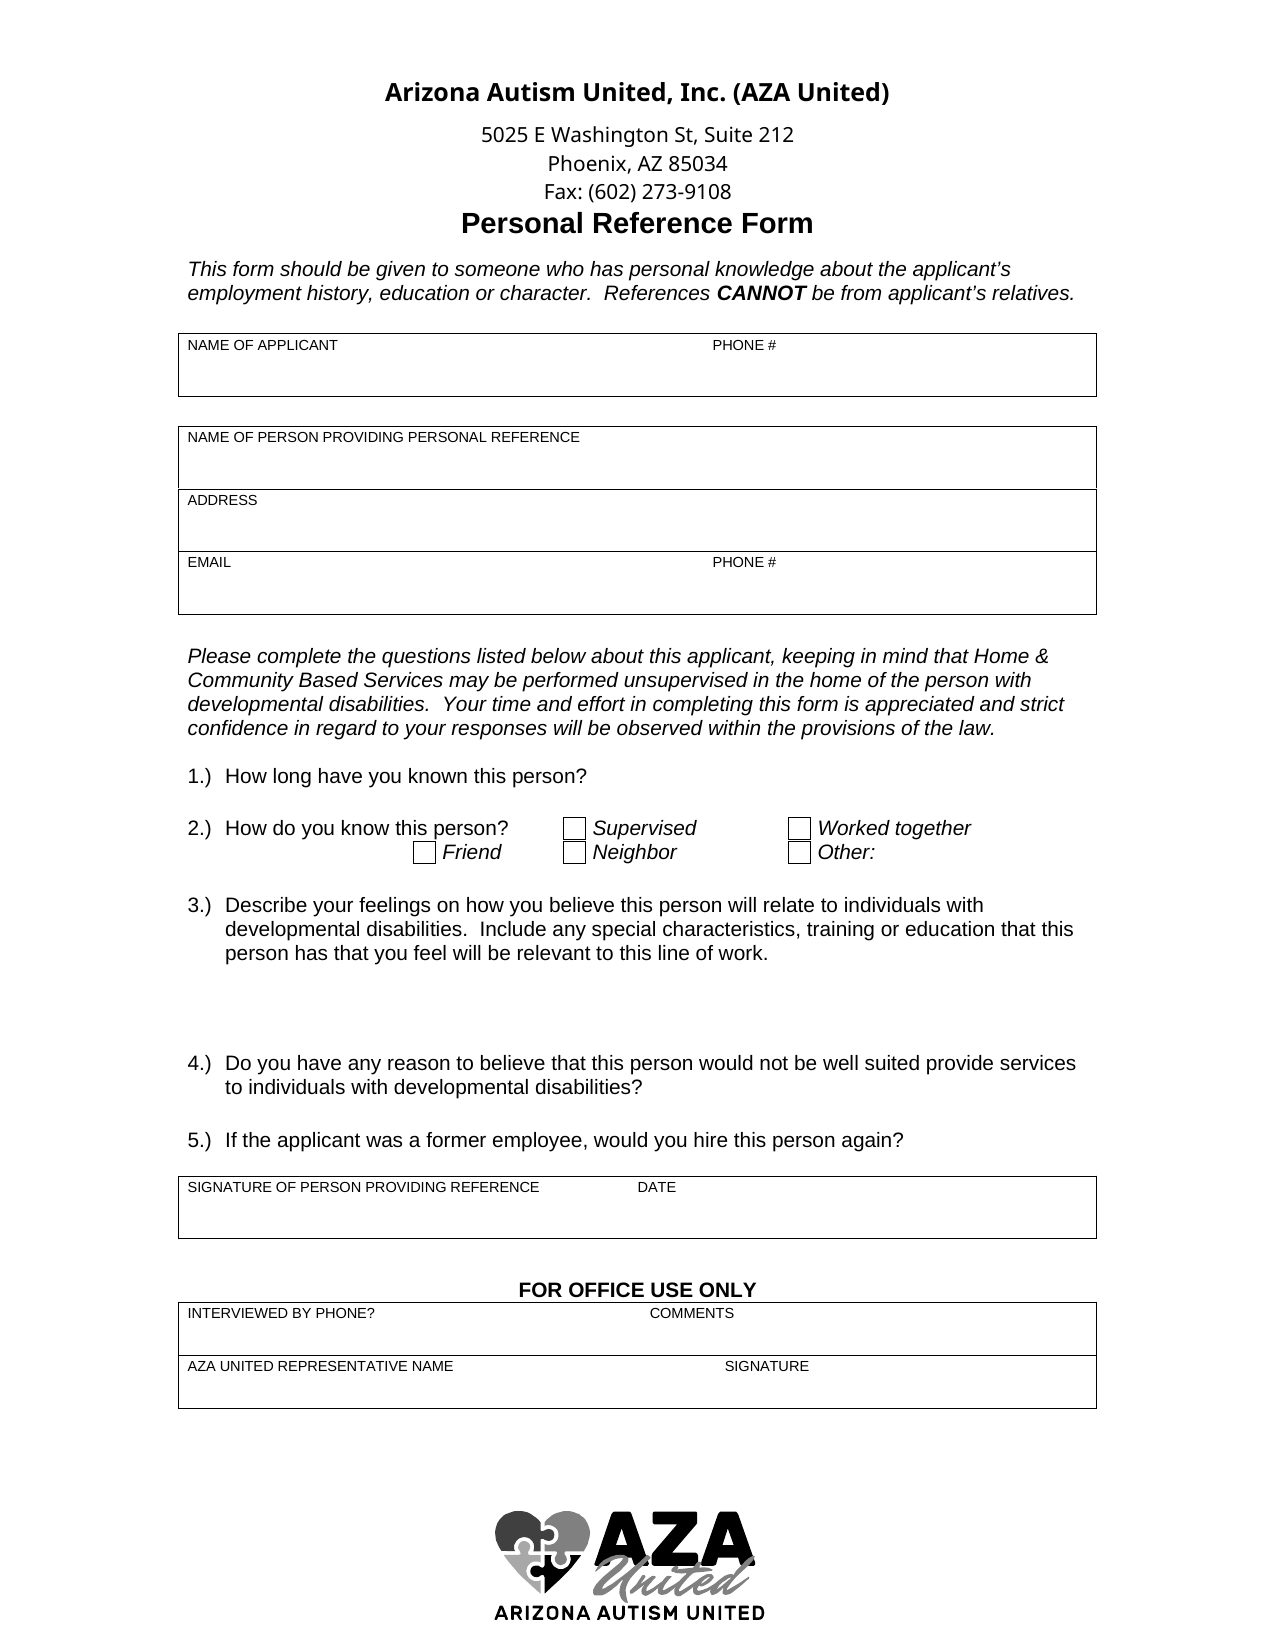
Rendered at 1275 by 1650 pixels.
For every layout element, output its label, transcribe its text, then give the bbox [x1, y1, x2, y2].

text AZA UNITED REPRESENTATIVE NAME SIGNATURE [179, 1356, 1096, 1408]
list If the applicant was a former employee, would you hire this person again? [187, 1128, 1087, 1152]
text Please complete the questions listed below about this applicant, keeping in mind that Home & Community Based Services may be performed unsupervised in the home of the person with developmental disabilities. Your time and effort in completing this form is appreciated and strict confidence in regard to your responses will be observed within the provisions of the law. [187, 644, 1087, 739]
text Friend Neighbor Other: [337, 840, 1087, 893]
subtitle Personal Reference Form [187, 206, 1087, 240]
text NAME OF APPLICANT PHONE # [179, 334, 1096, 396]
text SIGNATURE OF PERSON PROVIDING REFERENCE DATE [179, 1177, 1096, 1238]
text INTERVIEWED BY PHONE? COMMENTS [179, 1303, 1096, 1355]
text This form should be given to someone who has personal knowledge about the applicant’s employment history, education or character. References CANNOT be from applicant’s relatives. [187, 257, 1087, 304]
text ADDRESS [179, 490, 1096, 551]
list How do you know this person? Supervised Worked together [187, 816, 1087, 840]
text NAME OF PERSON PROVIDING PERSONAL REFERENCE [179, 427, 1096, 488]
list Describe your feelings on how you believe this person will relate to individuals with developmental disabilities. Include any special characteristics, training or education that this person has that you feel will be relevant to this line of work. [187, 893, 1087, 993]
list Do you have any reason to believe that this person would not be well suited provide services to individuals with developmental disabilities? [187, 1051, 1087, 1128]
text EMAIL PHONE # [179, 552, 1096, 614]
list How long have you known this person? [187, 763, 1087, 816]
subtitle FOR OFFICE USE ONLY [187, 1278, 1087, 1302]
